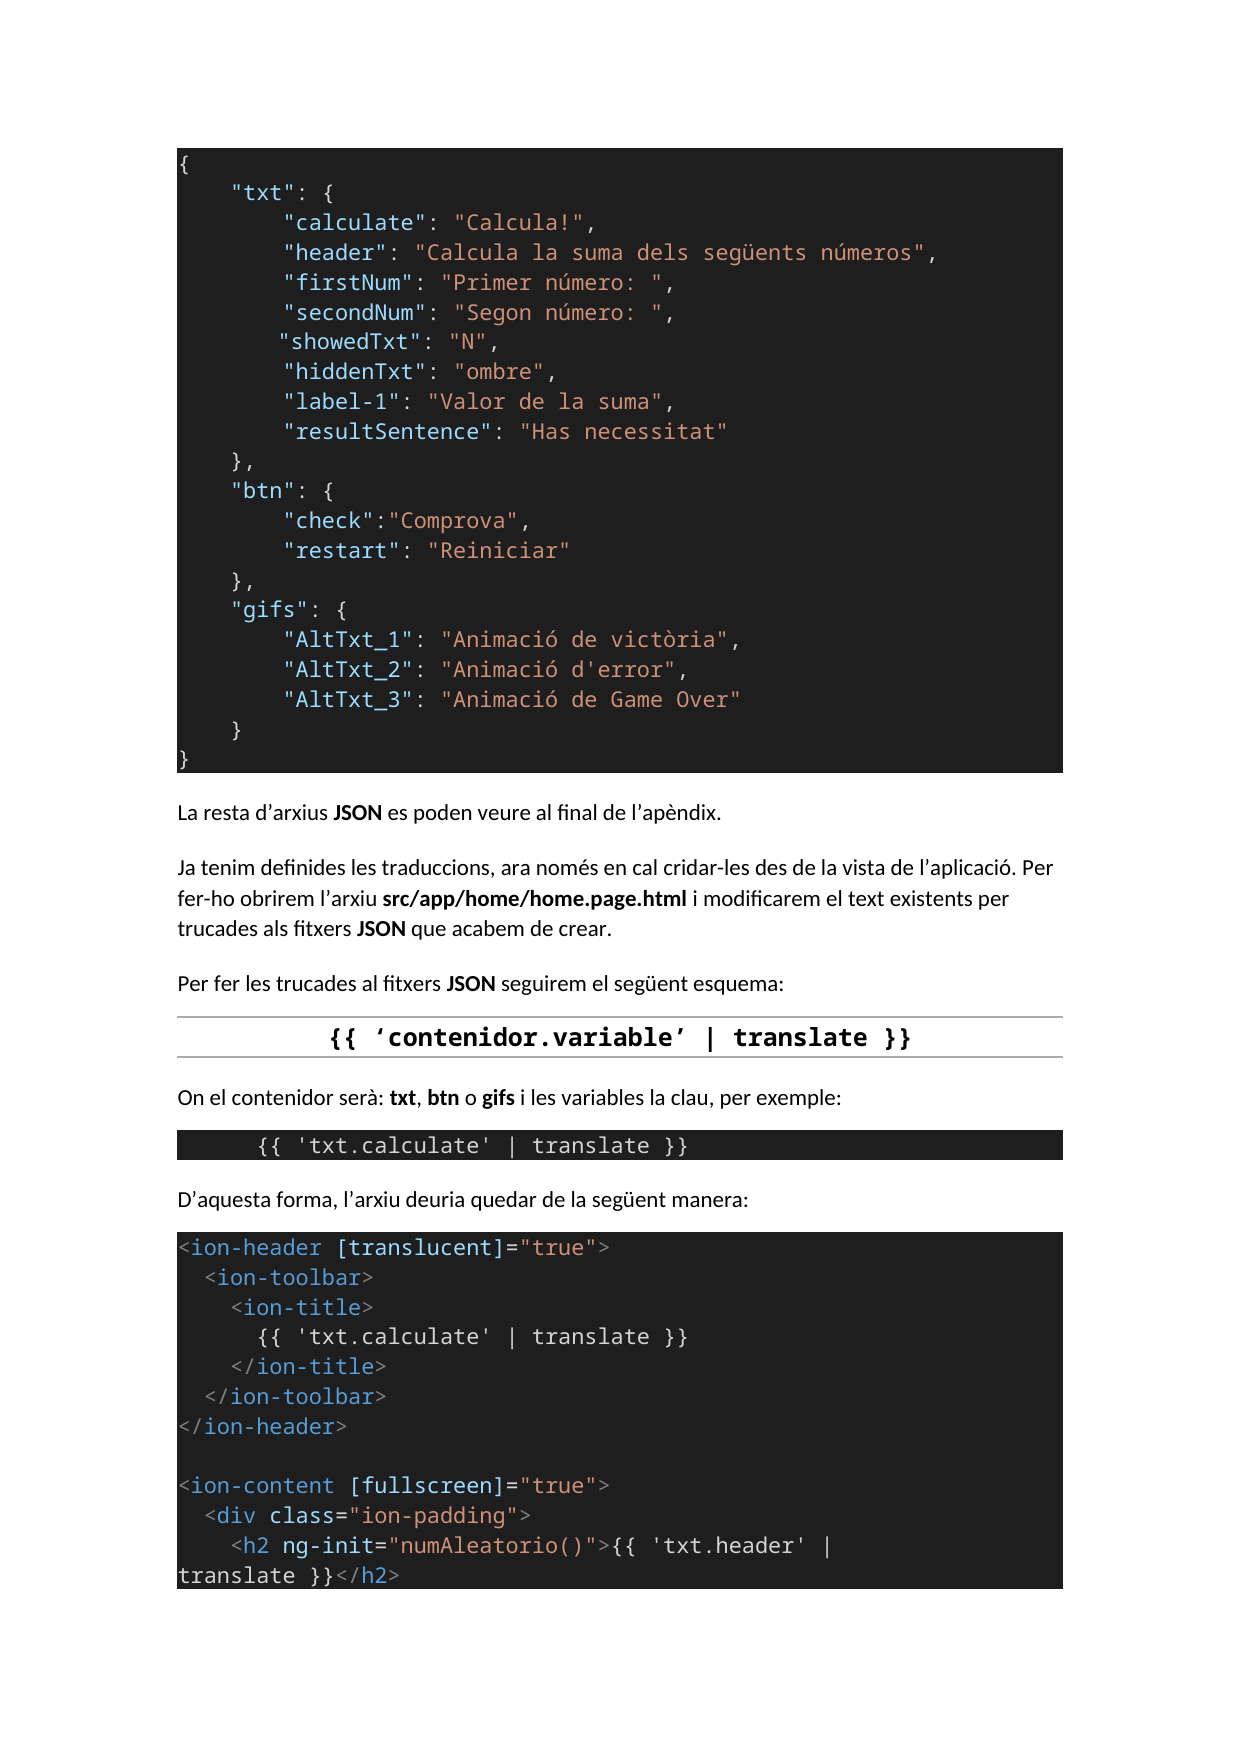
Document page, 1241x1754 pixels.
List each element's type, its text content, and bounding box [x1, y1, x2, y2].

text On el contenidor serà: txt, btn o gifs i les variables la clau, per exemple: [177, 1083, 1063, 1111]
text D’aquesta forma, l’arxiu deuria quedar de la següent manera: [177, 1185, 1063, 1213]
text "hiddenTxt": "ombre", [177, 356, 1063, 386]
text "gifs": { [177, 594, 1063, 624]
text "AltTxt_3": "Animació de Game Over" [177, 684, 1063, 714]
text } [177, 714, 1063, 743]
text "check":"Comprova", [177, 505, 1063, 535]
text {{ 'txt.calculate' | translate }} [177, 1321, 1063, 1351]
text <ion-header [translucent]="true"> [177, 1232, 1063, 1262]
text </ion-toolbar> [177, 1381, 1063, 1411]
text "firstNum": "Primer número: ", [177, 267, 1063, 297]
text <ion-toolbar> [177, 1262, 1063, 1291]
text "resultSentence": "Has necessitat" [177, 416, 1063, 446]
text }, [177, 565, 1063, 594]
text <ion-title> [177, 1291, 1063, 1321]
text "AltTxt_1": "Animació de victòria", [177, 624, 1063, 654]
text "secondNum": "Segon número: ", [177, 297, 1063, 326]
text Per fer les trucades al fitxers JSON seguirem el següent esquema: [177, 969, 1063, 997]
text "showedTxt": "N", [177, 326, 1063, 356]
text "calculate": "Calcula!", [177, 207, 1063, 237]
text La resta d’arxius JSON es poden veure al final de l’apèndix. [177, 798, 1063, 826]
text <div class="ion-padding"> [177, 1500, 1063, 1530]
text { [177, 148, 1063, 177]
text {{ ‘contenidor.variable’ | translate }} [177, 1018, 1063, 1056]
text </ion-title> [177, 1351, 1063, 1381]
text Ja tenim definides les traduccions, ara només en cal cridar-les des de la vista de l’aplicació. Per fer-ho obrirem l’arxiu src/app/home/home.page.html i modificarem el text existents per trucades als fitxers JSON que acabem de crear. [177, 853, 1063, 942]
text "label-1": "Valor de la suma", [177, 386, 1063, 416]
text "txt": { [177, 177, 1063, 207]
text "restart": "Reiniciar" [177, 535, 1063, 565]
text {{ 'txt.calculate' | translate }} [177, 1130, 1063, 1160]
text "btn": { [177, 475, 1063, 505]
text </ion-header> [177, 1411, 1063, 1440]
text <ion-content [fullscreen]="true"> [177, 1470, 1063, 1500]
text }, [177, 446, 1063, 475]
text } [177, 743, 1063, 773]
text "AltTxt_2": "Animació d'error", [177, 654, 1063, 684]
text <h2 ng-init="numAleatorio()">{{ 'txt.header' | translate }}</h2> [177, 1530, 1063, 1589]
text "header": "Calcula la suma dels següents números", [177, 237, 1063, 267]
